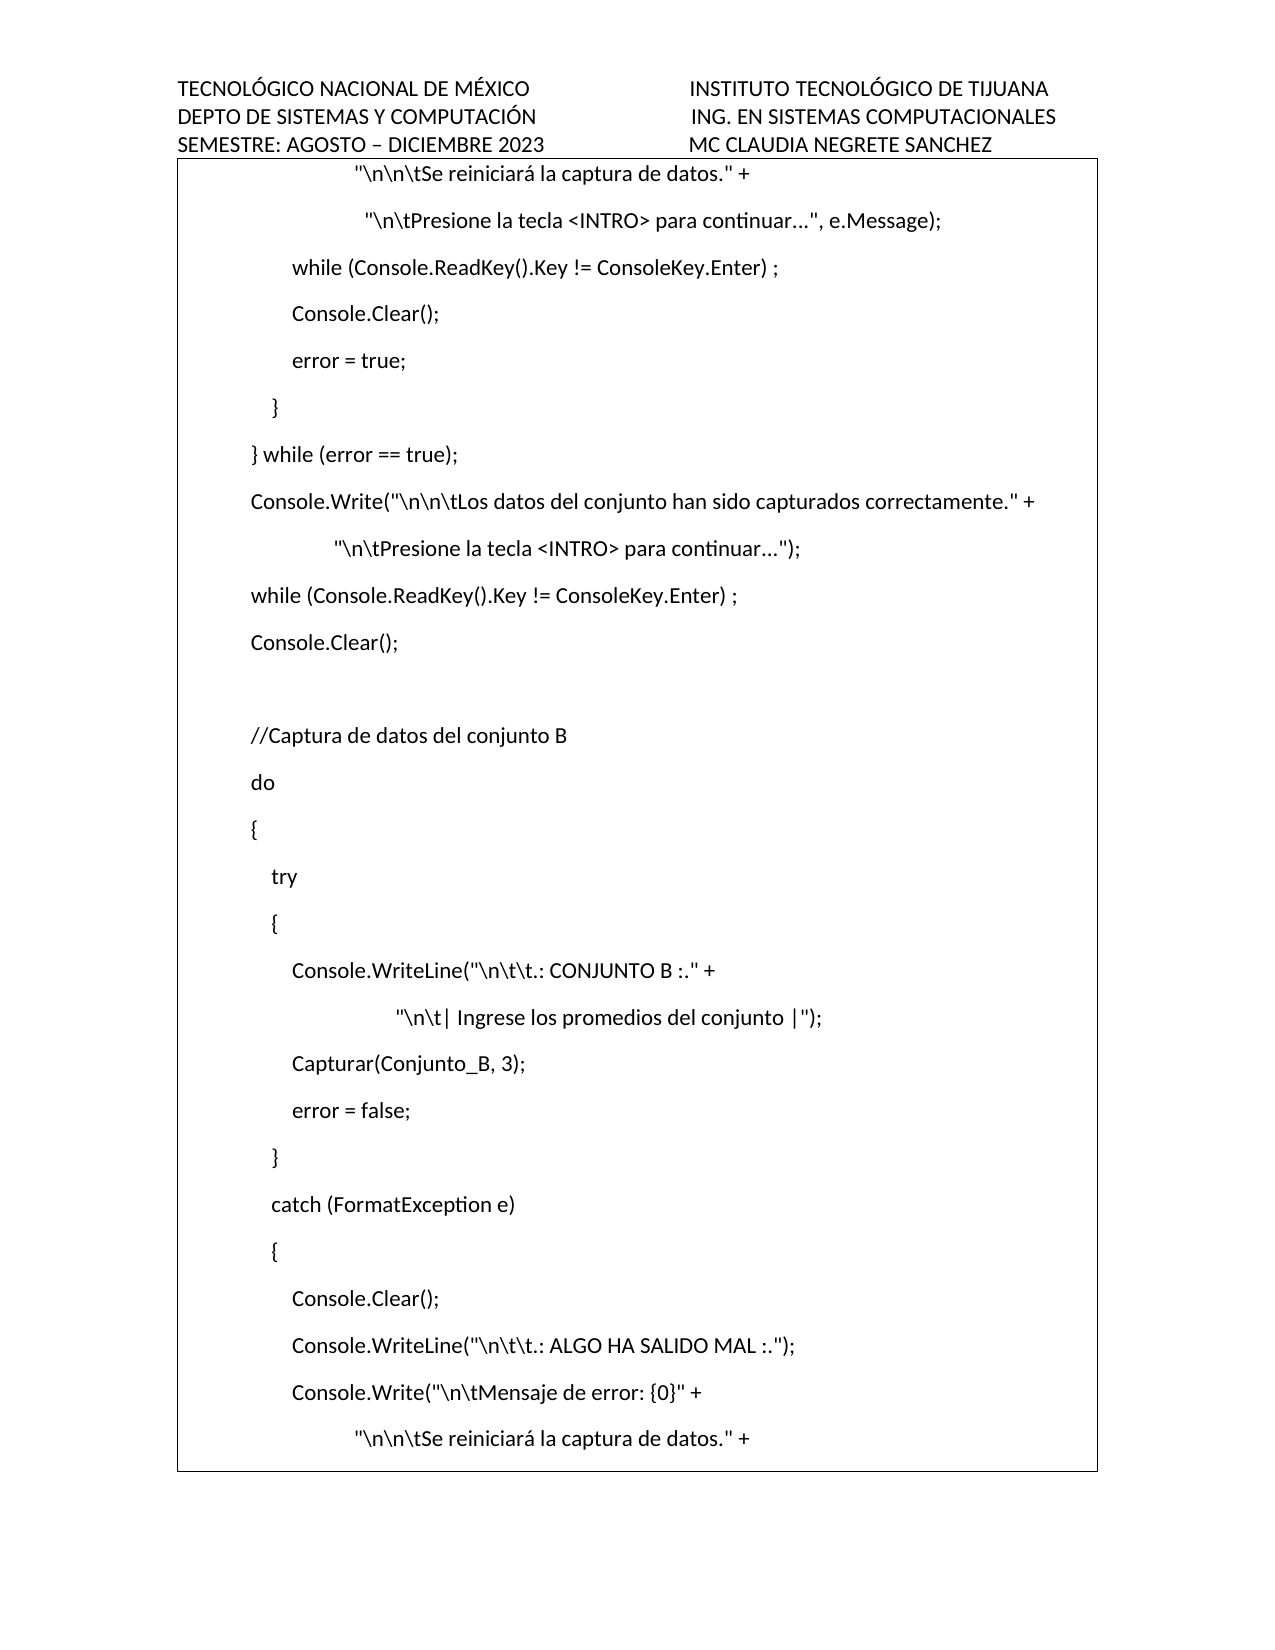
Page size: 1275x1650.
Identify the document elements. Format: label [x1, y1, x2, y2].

table_header [178, 159, 1097, 1471]
